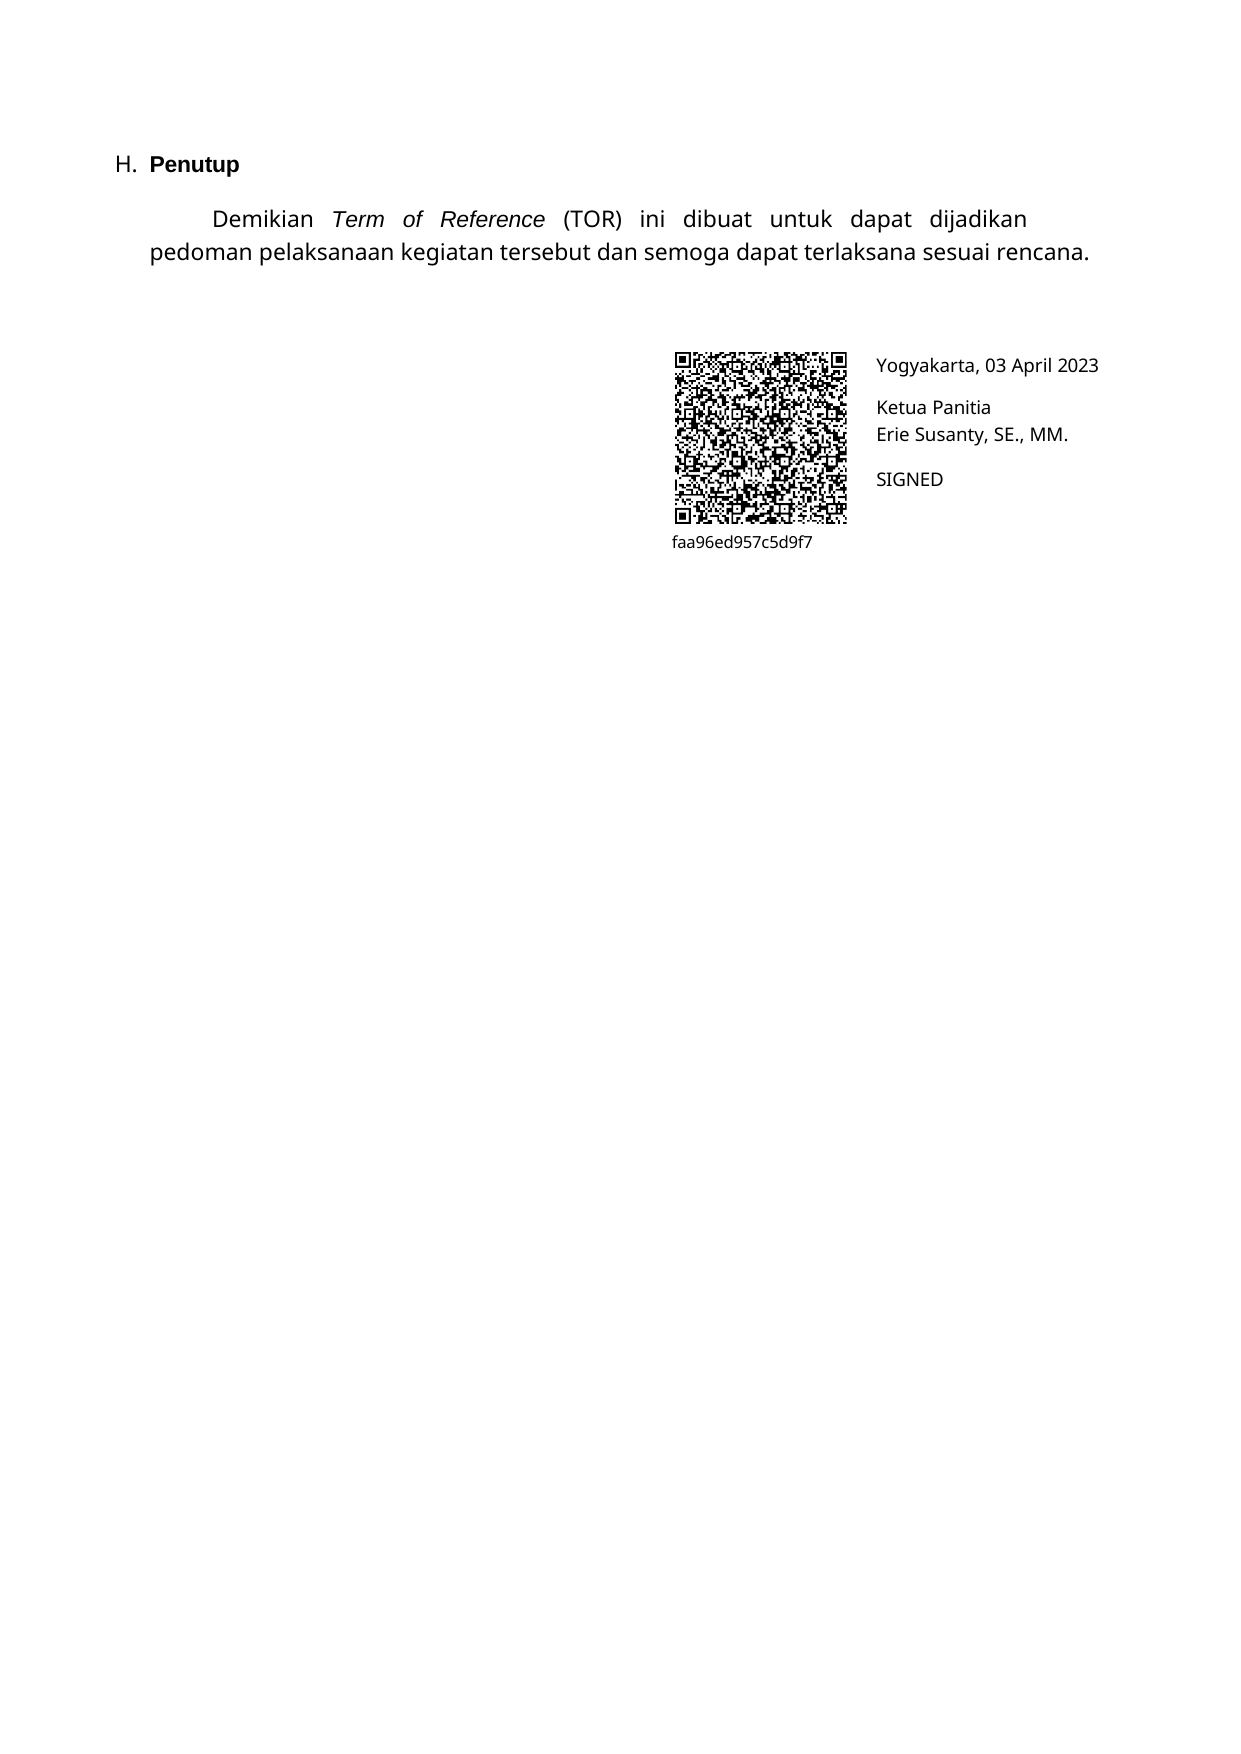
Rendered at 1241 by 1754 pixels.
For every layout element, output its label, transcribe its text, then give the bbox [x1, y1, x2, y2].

text faa96ed957c5d9f7 [103, 531, 813, 553]
text Yogyakarta, 03 April 2023 [876, 352, 1137, 377]
picture [675, 352, 847, 524]
text Ketua Panitia [876, 394, 1137, 420]
text Erie Susanty, SE., MM. SIGNED [876, 421, 1071, 492]
list Penutup [114, 148, 1137, 179]
text Demikian Term of Reference (TOR) ini dibuat untuk dapat dijadikan pedoman pelaksanaan kegiatan tersebut dan semoga dapat terlaksana sesuai rencana. [149, 203, 1137, 267]
